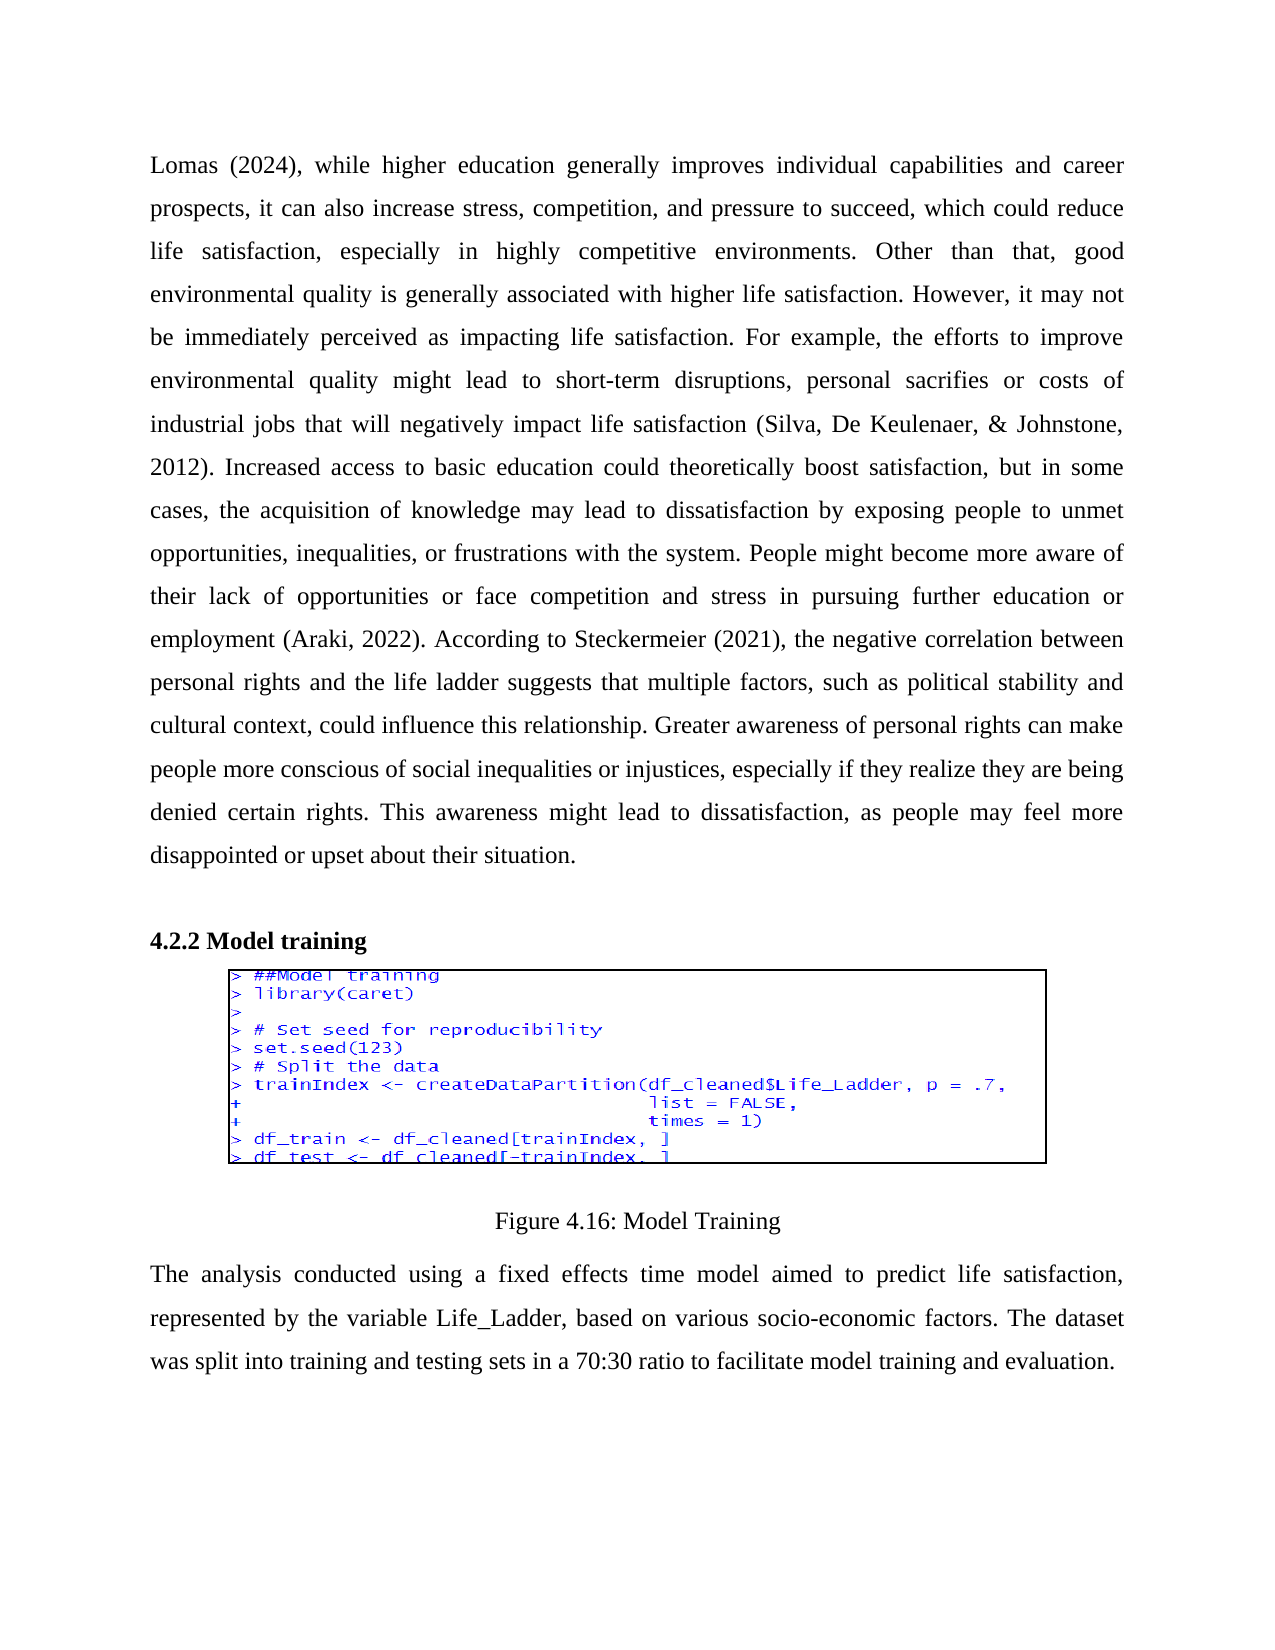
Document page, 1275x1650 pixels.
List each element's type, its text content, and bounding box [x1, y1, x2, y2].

text The analysis conducted using a fixed effects time model aimed to predict life satisfaction, represented by the variable Life_Ladder, based on various socio-economic factors. The dataset was split into training and testing sets in a 70:30 ratio to facilitate model training and evaluation. [150, 1259, 1125, 1374]
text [150, 150, 1125, 869]
picture [230, 971, 1045, 1162]
subtitle 4.2.2 Model training [150, 926, 1125, 955]
